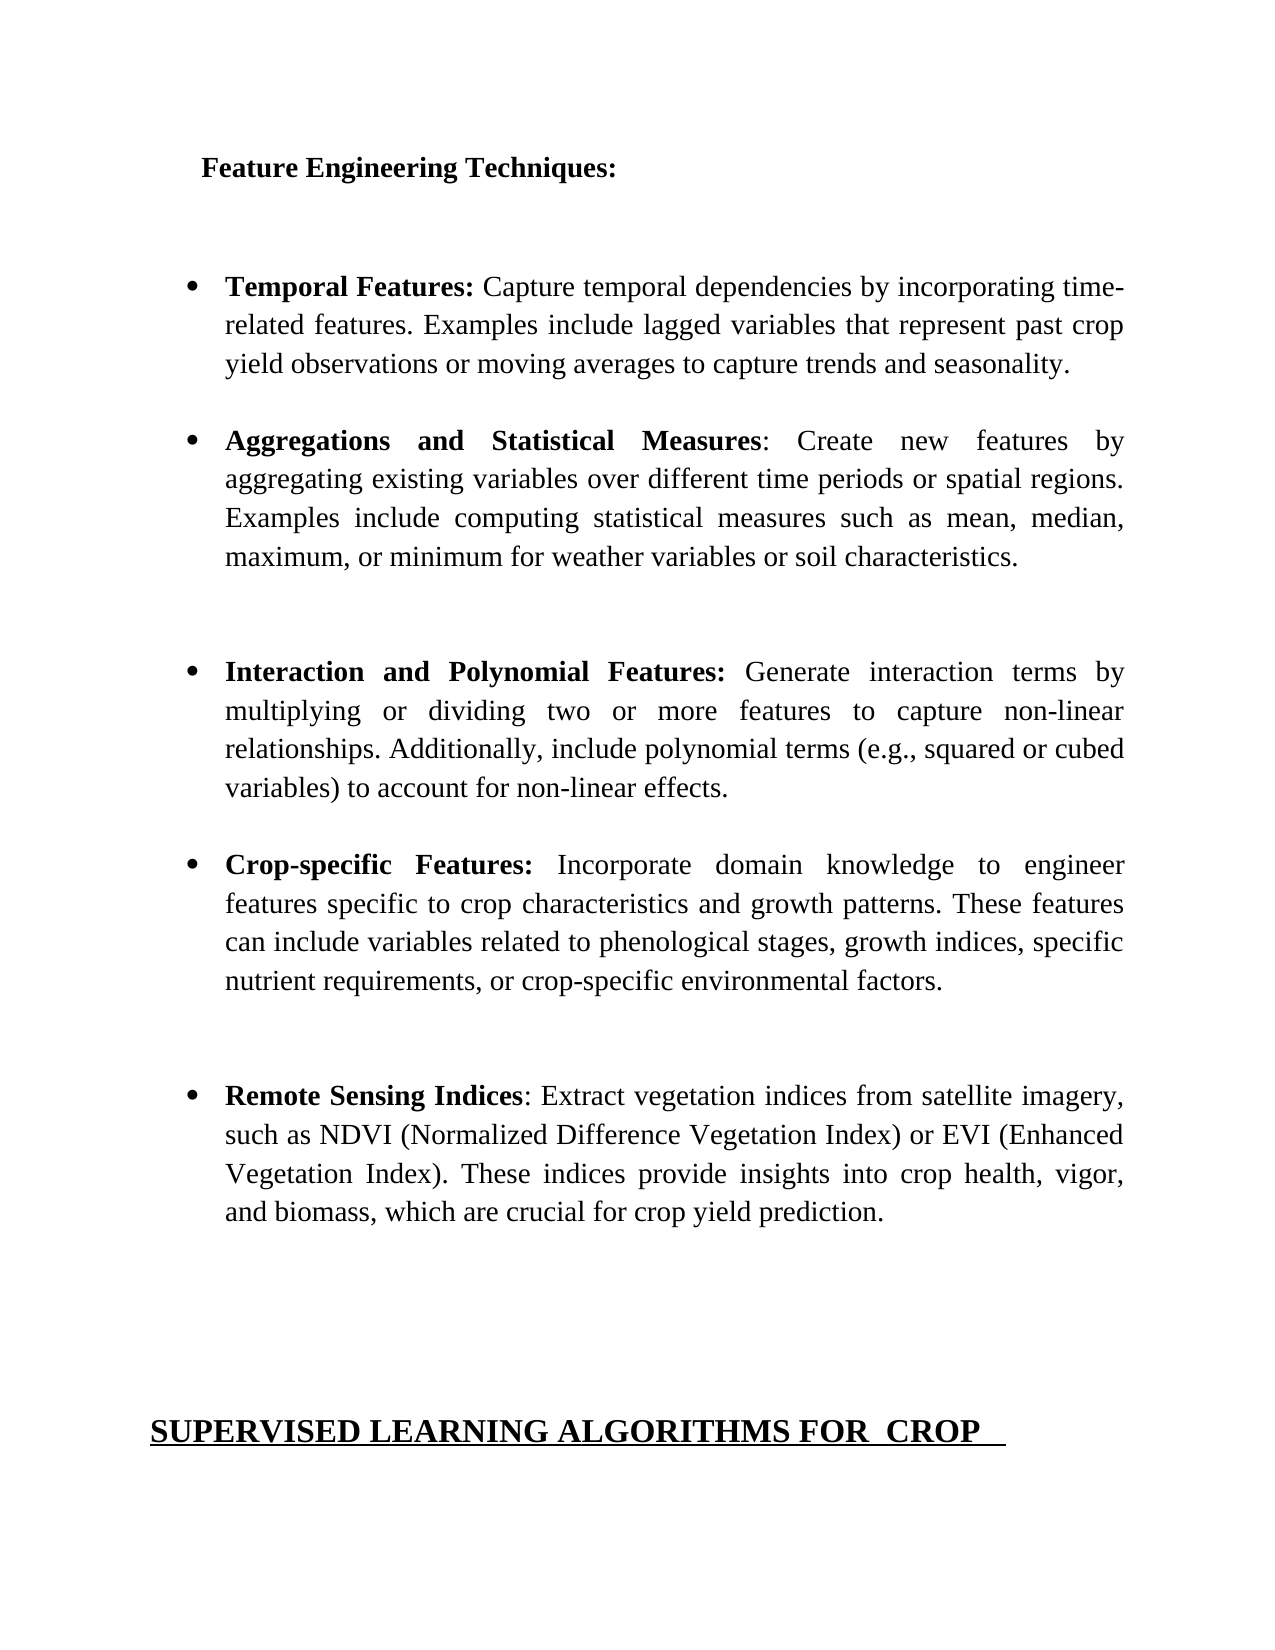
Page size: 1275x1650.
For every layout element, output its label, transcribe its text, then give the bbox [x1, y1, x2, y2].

list Remote Sensing Indices: Extract vegetation indices from satellite imagery, such as NDVI (Normalized Difference Vegetation Index) or EVI (Enhanced Vegetation Index). These indices provide insights into crop health, vigor, and biomass, which are crucial for crop yield prediction. [187, 1078, 1125, 1228]
text SUPERVISED LEARNING ALGORITHMS FOR CROP [150, 1411, 1125, 1449]
text Feature Engineering Techniques: [150, 150, 1125, 183]
list Temporal Features: Capture temporal dependencies by incorporating time-related features. Examples include lagged variables that represent past crop yield observations or moving averages to capture trends and seasonality. [187, 269, 1125, 379]
list Aggregations and Statistical Measures: Create new features by aggregating existing variables over different time periods or spatial regions. Examples include computing statistical measures such as mean, median, maximum, or minimum for weather variables or soil characteristics. [187, 423, 1125, 572]
list Crop-specific Features: Incorporate domain knowledge to engineer features specific to crop characteristics and growth patterns. These features can include variables related to phenological stages, growth indices, specific nutrient requirements, or crop-specific environmental factors. [187, 847, 1125, 996]
list Interaction and Polynomial Features: Generate interaction terms by multiplying or dividing two or more features to capture non-linear relationships. Additionally, include polynomial terms (e.g., squared or cubed variables) to account for non-linear effects. [187, 654, 1125, 804]
